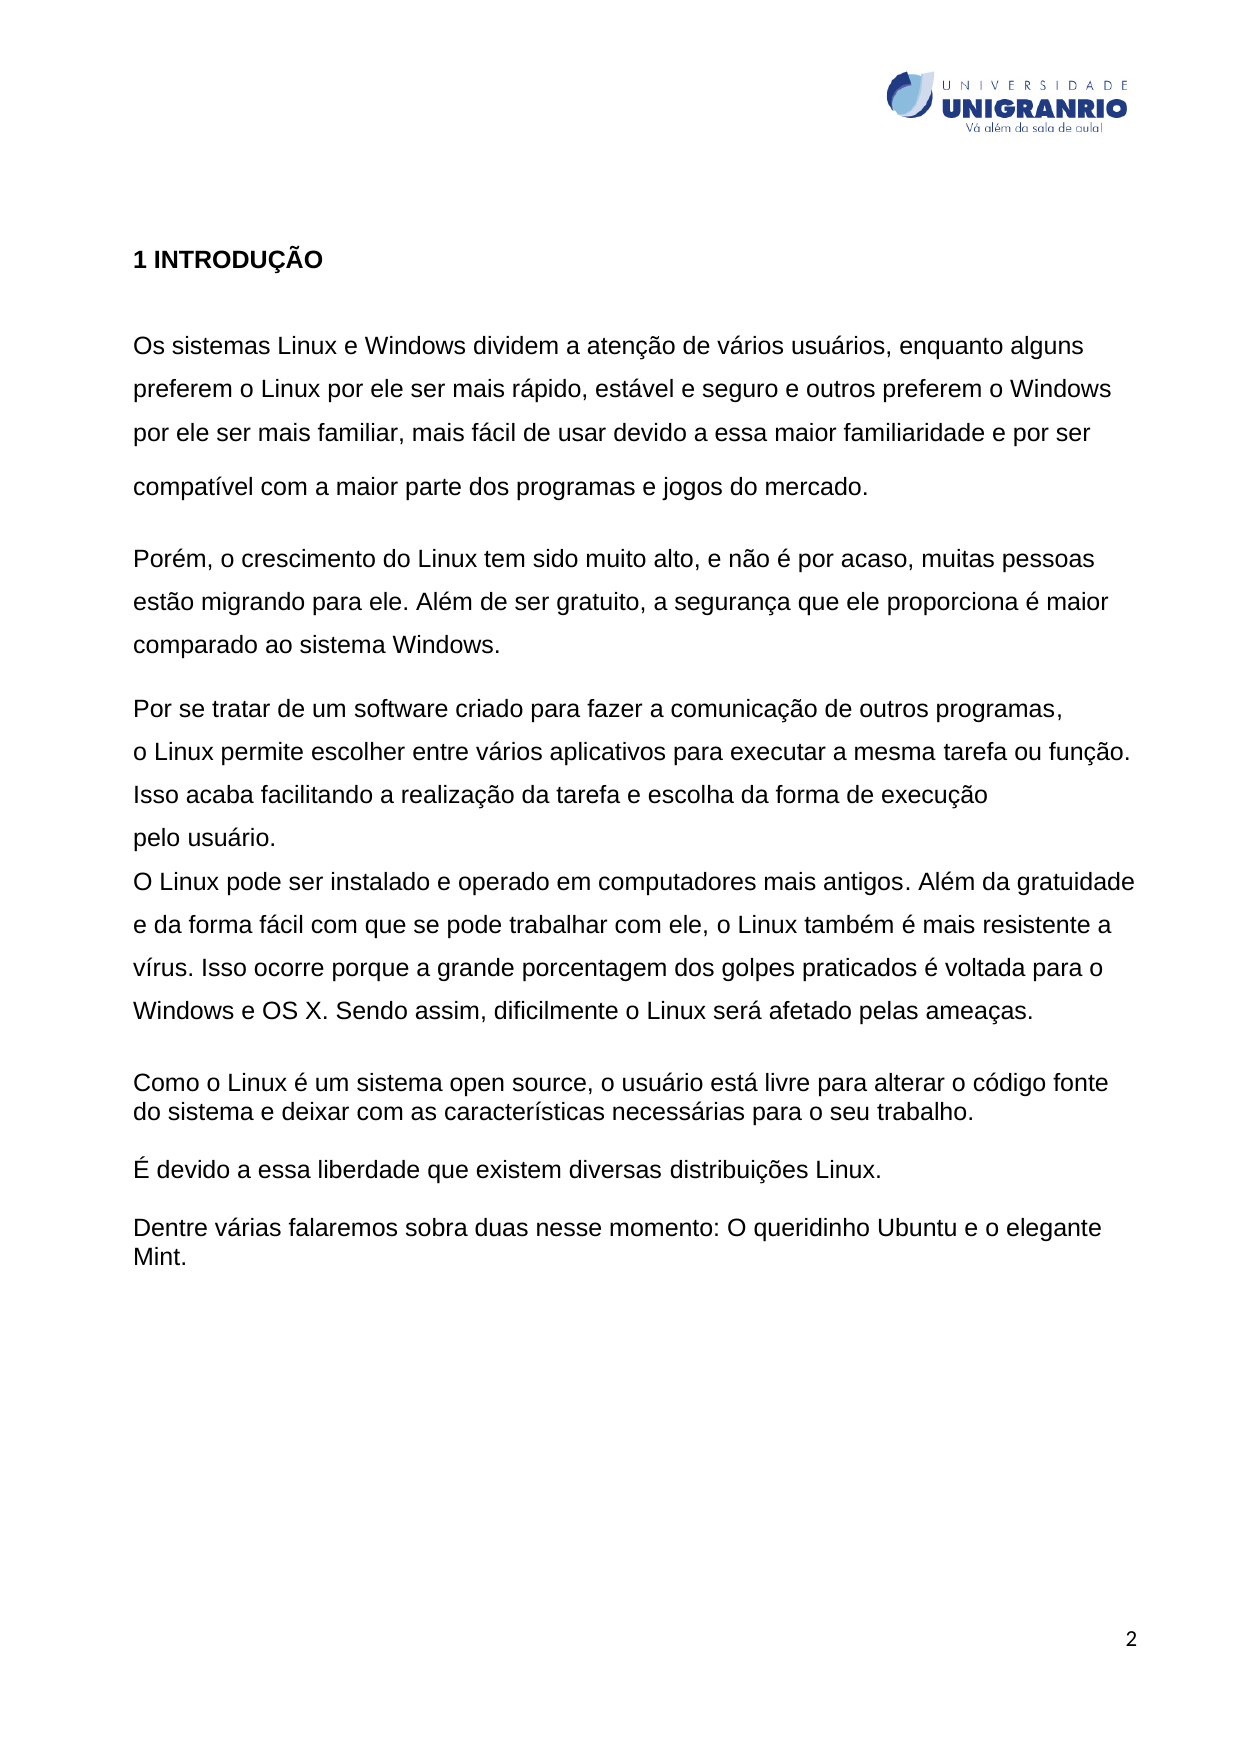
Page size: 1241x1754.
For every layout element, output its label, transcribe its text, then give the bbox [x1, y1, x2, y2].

text Os sistemas Linux e Windows dividem a atenção de vários usuários, enquanto alguns preferem o Linux por ele ser mais rápido, estável e seguro e outros preferem o Windows por ele ser mais familiar, mais fácil de usar devido a essa maior familiaridade e por ser compatível com a maior parte dos programas e jogos do mercado. [133, 331, 1137, 504]
text Como o Linux é um sistema open source, o usuário está livre para alterar o código fonte do sistema e deixar com as características necessárias para o seu trabalho. [133, 1068, 1137, 1126]
subtitle 1 INTRODUÇÃO [133, 245, 1137, 274]
text Porém, o crescimento do Linux tem sido muito alto, e não é por acaso, muitas pessoas estão migrando para ele. Além de ser gratuito, a segurança que ele proporciona é maior comparado ao sistema Windows. [133, 544, 1137, 659]
picture [886, 69, 1137, 137]
text É devido a essa liberdade que existem diversas distribuições Linux. [133, 1155, 1137, 1184]
text Por se tratar de um software criado para fazer a comunicação de outros programas, o Linux permite escolher entre vários aplicativos para executar a mesma tarefa ou função. Isso acaba facilitando a realização da tarefa e escolha da forma de execução pelo usuário. O Linux pode ser instalado e operado em computadores mais antigos. Além da gratuidade e da forma fácil com que se pode trabalhar com ele, o Linux também é mais resistente a vírus. Isso ocorre porque a grande porcentagem dos golpes praticados é voltada para o Windows e OS X. Sendo assim, dificilmente o Linux será afetado pelas ameaças. [133, 694, 1137, 1025]
text Dentre várias falaremos sobra duas nesse momento: O queridinho Ubuntu e o elegante Mint. [133, 1213, 1137, 1270]
